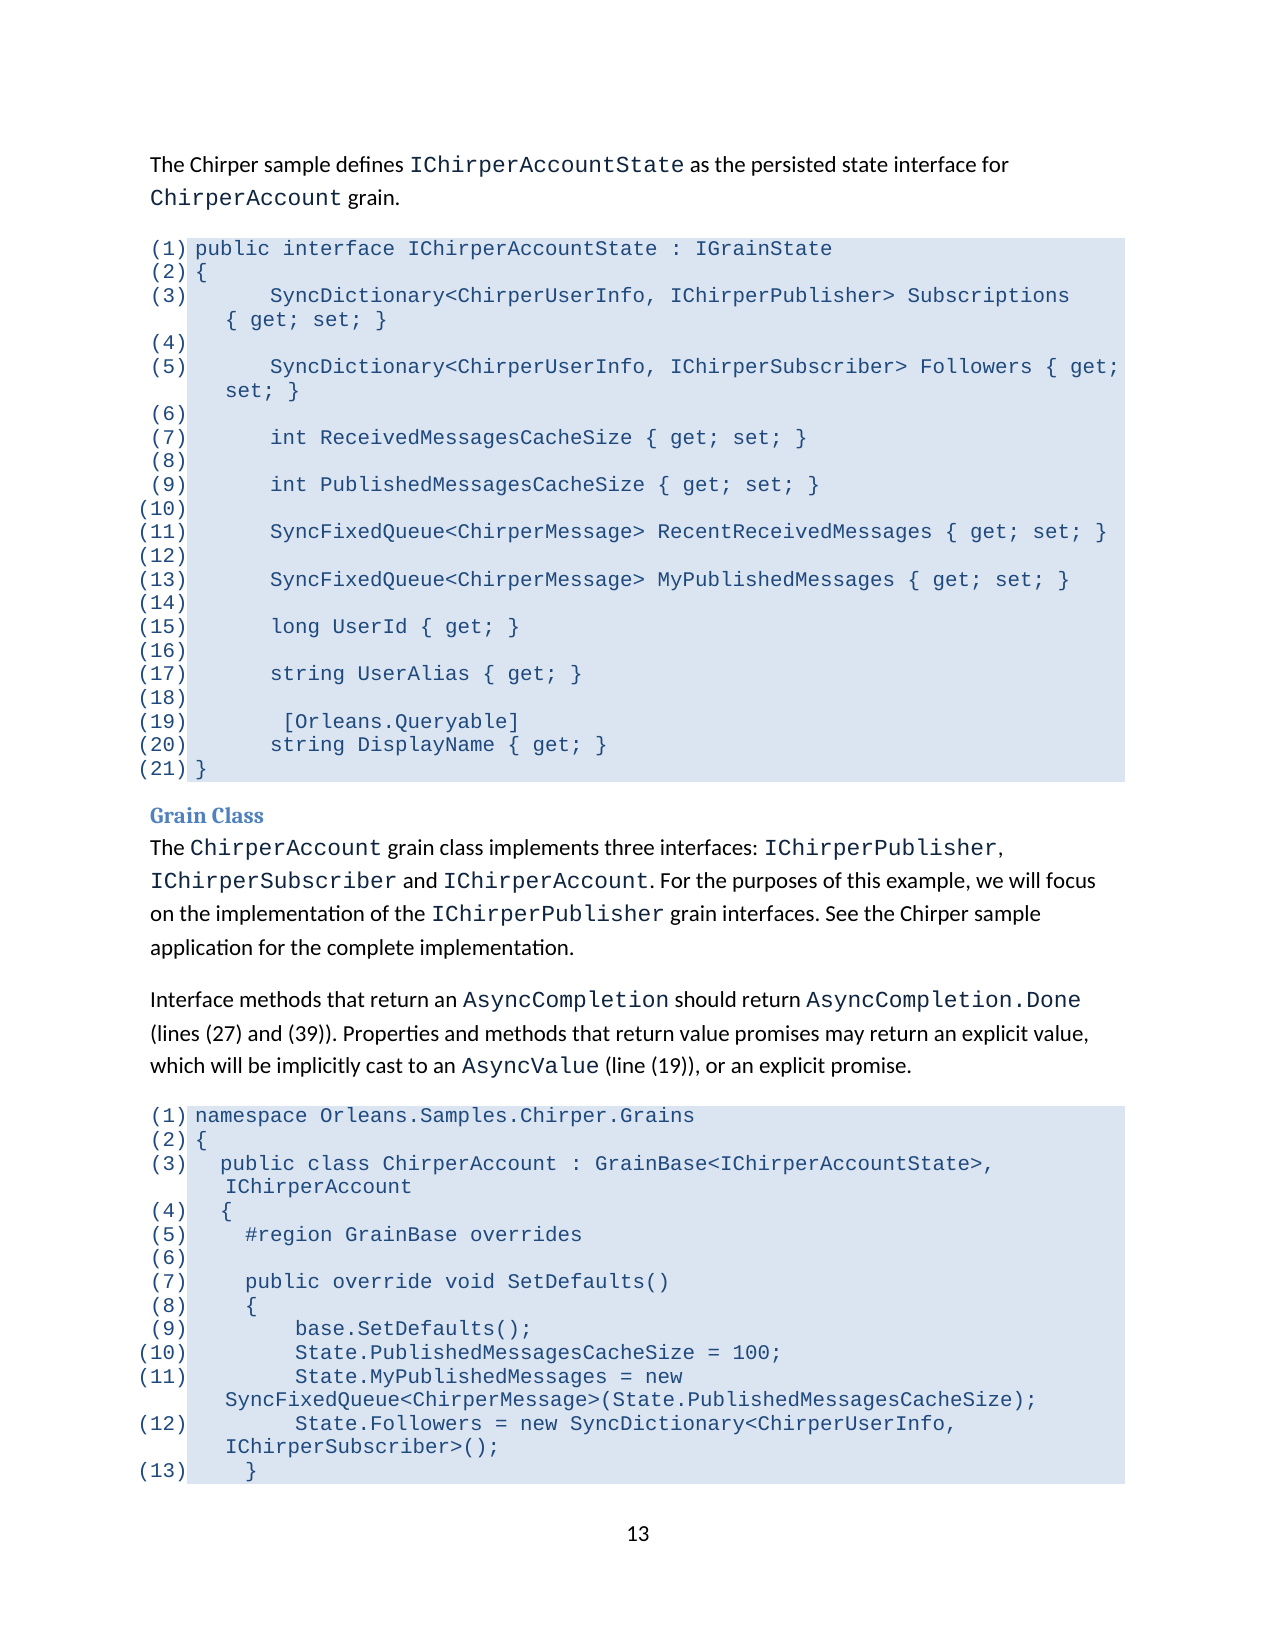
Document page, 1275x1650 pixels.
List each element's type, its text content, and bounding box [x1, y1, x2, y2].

text string DisplayName { get; } [187, 734, 1125, 758]
text base.SetDefaults(); [187, 1318, 1125, 1342]
text int PublishedMessagesCacheSize { get; set; } [187, 474, 1125, 498]
text } [187, 1460, 1125, 1484]
text public class ChirperAccount : GrainBase<IChirperAccountState>, IChirperAccount [187, 1153, 1125, 1200]
list public interface IChirperAccountState : IGrainState [187, 238, 1125, 261]
text { [187, 1129, 1125, 1153]
text { [187, 1295, 1125, 1318]
text int ReceivedMessagesCacheSize { get; set; } [187, 427, 1125, 451]
text The Chirper sample defines IChirperAccountState as the persisted state interface for ChirperAccount grain. [150, 150, 1125, 212]
text The ChirperAccount grain class implements three interfaces: IChirperPublisher, IChirperSubscriber and IChirperAccount. For the purposes of this example, we will focus on the implementation of the IChirperPublisher grain interfaces. See the Chirper sample application for the complete implementation. [150, 833, 1125, 961]
text State.Followers = new SyncDictionary<ChirperUserInfo, IChirperSubscriber>(); [187, 1413, 1125, 1460]
text State.PublishedMessagesCacheSize = 100; [187, 1342, 1125, 1366]
text #region GrainBase overrides [187, 1224, 1125, 1247]
text long UserId { get; } [187, 616, 1125, 640]
text [Orleans.Queryable] [187, 711, 1125, 734]
text SyncDictionary<ChirperUserInfo, IChirperSubscriber> Followers { get; set; } [187, 356, 1125, 403]
list namespace Orleans.Samples.Chirper.Grains [187, 1106, 1125, 1129]
text SyncDictionary<ChirperUserInfo, IChirperPublisher> Subscriptions { get; set; } [187, 285, 1125, 332]
subtitle Grain Class [150, 802, 1125, 829]
text string UserAlias { get; } [187, 663, 1125, 687]
text { [187, 261, 1125, 285]
text } [187, 758, 1125, 782]
text SyncFixedQueue<ChirperMessage> RecentReceivedMessages { get; set; } [187, 521, 1125, 545]
text State.MyPublishedMessages = new SyncFixedQueue<ChirperMessage>(State.PublishedMessagesCacheSize); [187, 1366, 1125, 1413]
text { [187, 1200, 1125, 1224]
text Interface methods that return an AsyncCompletion should return AsyncCompletion.Done (lines (36) and (48)). Properties and methods that return value promises may return an explicit value, which will be implicitly cast to an AsyncValue (line (45)), or an explicit promise. [150, 986, 1125, 1080]
text SyncFixedQueue<ChirperMessage> MyPublishedMessages { get; set; } [187, 569, 1125, 592]
text public override void SetDefaults() [187, 1271, 1125, 1295]
